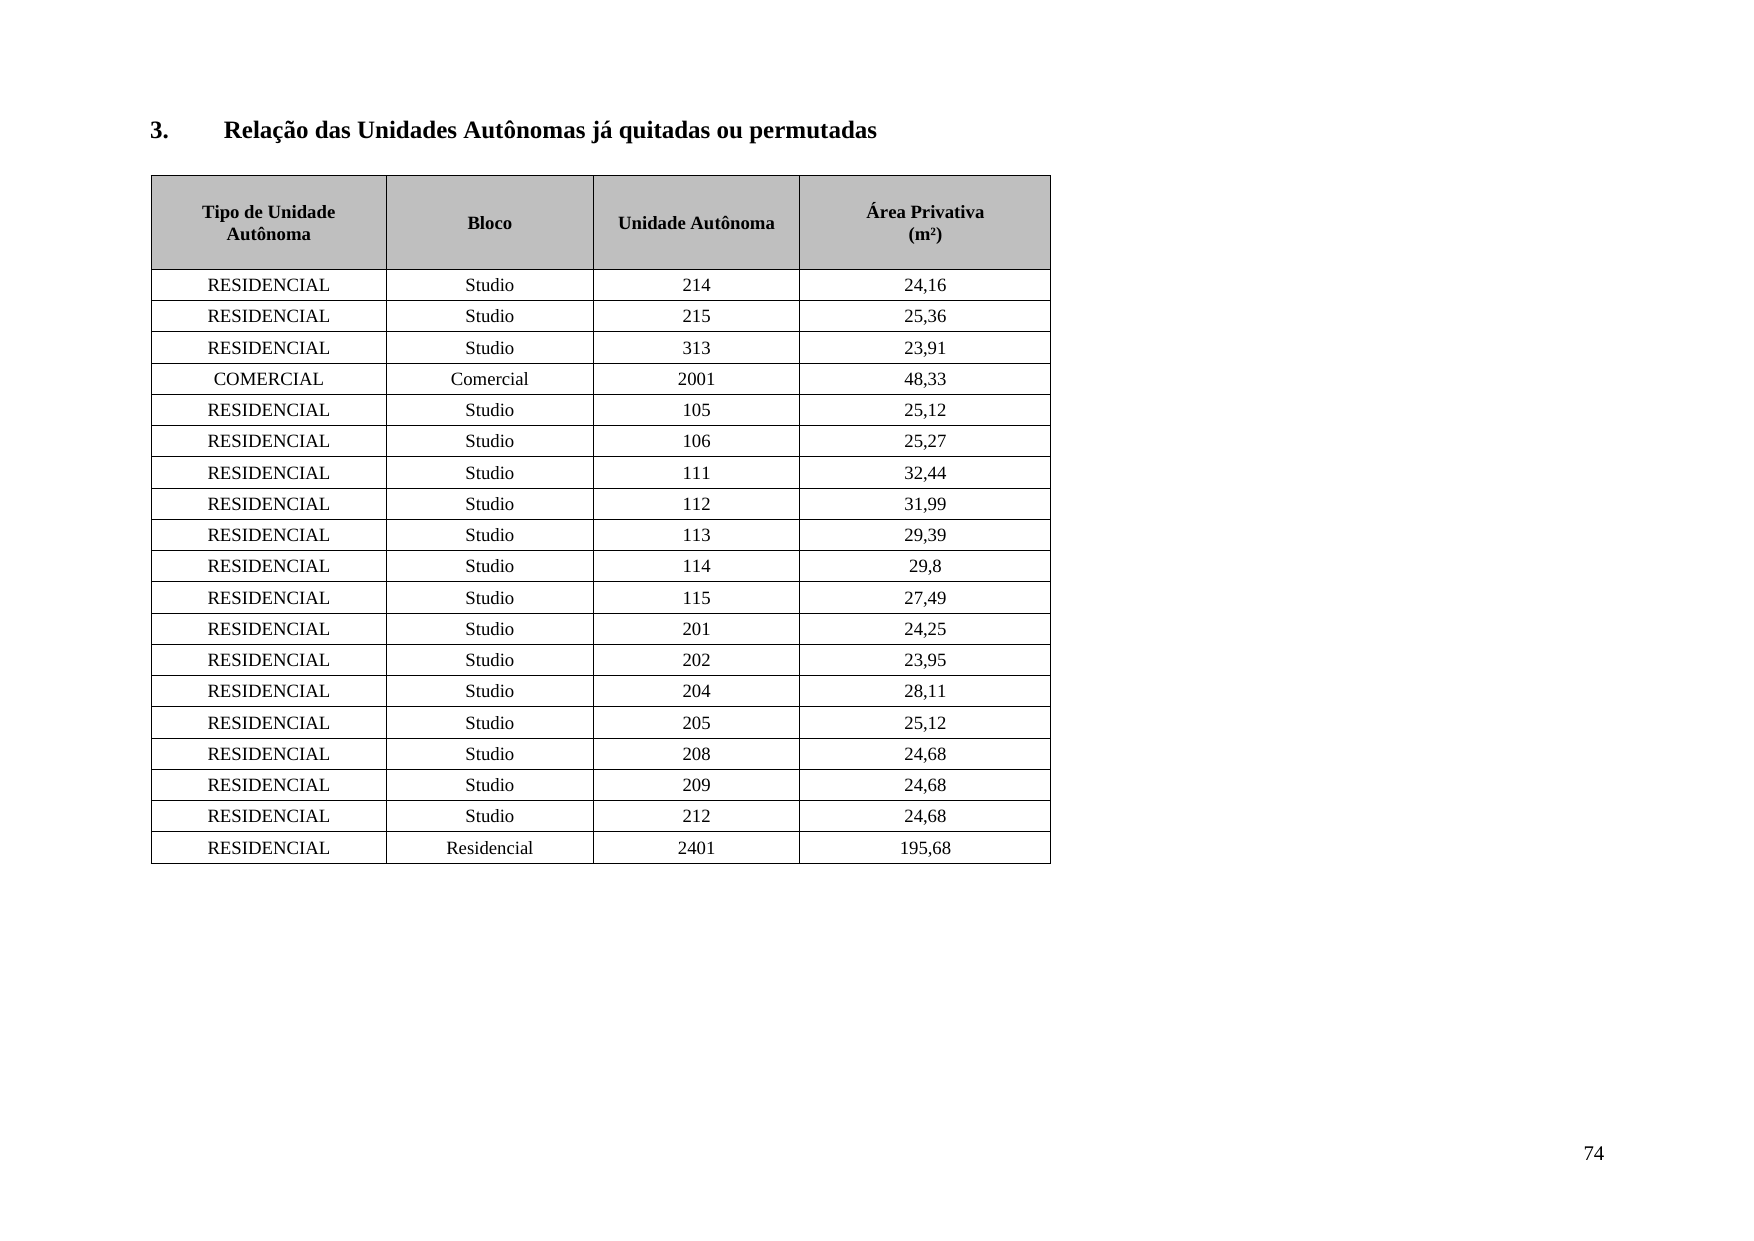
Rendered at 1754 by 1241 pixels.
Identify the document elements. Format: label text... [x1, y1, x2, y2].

table_cell Studio [387, 395, 593, 425]
table_header Unidade Autônoma [594, 176, 799, 269]
table_header Área Privativa (m²) [800, 176, 1050, 269]
table_cell RESIDENCIAL [152, 614, 386, 644]
table_cell 115 [594, 582, 799, 612]
table_cell 2401 [594, 832, 799, 862]
table_cell Studio [387, 707, 593, 737]
table_cell 195,68 [800, 832, 1050, 862]
table_cell 32,44 [800, 457, 1050, 487]
table_cell 202 [594, 645, 799, 675]
table_cell Studio [387, 270, 593, 300]
table_cell RESIDENCIAL [152, 520, 386, 550]
table_cell Studio [387, 489, 593, 519]
table_cell 29,8 [800, 551, 1050, 581]
table_cell 2001 [594, 364, 799, 394]
table_cell RESIDENCIAL [152, 457, 386, 487]
table_cell COMERCIAL [152, 364, 386, 394]
table_cell 114 [594, 551, 799, 581]
table_cell RESIDENCIAL [152, 676, 386, 706]
table_cell RESIDENCIAL [152, 770, 386, 800]
table_cell 214 [594, 270, 799, 300]
table_cell Studio [387, 520, 593, 550]
list 3. Relação das Unidades Autônomas já quitadas ou permutadas [150, 112, 1604, 144]
table_header Bloco [387, 176, 593, 269]
table_cell 24,68 [800, 770, 1050, 800]
table_cell 23,95 [800, 645, 1050, 675]
table_cell RESIDENCIAL [152, 270, 386, 300]
table_cell Studio [387, 614, 593, 644]
table_cell RESIDENCIAL [152, 707, 386, 737]
table_cell 212 [594, 801, 799, 831]
table_cell 23,91 [800, 332, 1050, 362]
table_cell Studio [387, 426, 593, 456]
table_cell RESIDENCIAL [152, 645, 386, 675]
table_cell 25,12 [800, 707, 1050, 737]
table_cell Studio [387, 739, 593, 769]
table_cell 205 [594, 707, 799, 737]
table_cell Studio [387, 770, 593, 800]
table_cell 105 [594, 395, 799, 425]
table_cell 113 [594, 520, 799, 550]
table_cell Studio [387, 457, 593, 487]
table_cell 201 [594, 614, 799, 644]
table_cell 111 [594, 457, 799, 487]
table_cell 25,12 [800, 395, 1050, 425]
table_cell 25,36 [800, 301, 1050, 331]
table_cell 208 [594, 739, 799, 769]
table_cell 27,49 [800, 582, 1050, 612]
table_cell RESIDENCIAL [152, 551, 386, 581]
table_cell RESIDENCIAL [152, 801, 386, 831]
table_cell 31,99 [800, 489, 1050, 519]
table_cell RESIDENCIAL [152, 301, 386, 331]
table_cell RESIDENCIAL [152, 489, 386, 519]
table_cell 25,27 [800, 426, 1050, 456]
table_cell RESIDENCIAL [152, 426, 386, 456]
table_cell 209 [594, 770, 799, 800]
table_cell 28,11 [800, 676, 1050, 706]
table_cell Studio [387, 801, 593, 831]
table_cell RESIDENCIAL [152, 832, 386, 862]
table_cell Studio [387, 582, 593, 612]
table_cell Residencial [387, 832, 593, 862]
table_cell Studio [387, 551, 593, 581]
table_cell 204 [594, 676, 799, 706]
table_cell Studio [387, 332, 593, 362]
table_cell 24,16 [800, 270, 1050, 300]
table_cell 106 [594, 426, 799, 456]
table_cell 24,25 [800, 614, 1050, 644]
table_cell RESIDENCIAL [152, 332, 386, 362]
table_cell 24,68 [800, 801, 1050, 831]
table_cell 112 [594, 489, 799, 519]
table_cell Comercial [387, 364, 593, 394]
table_cell 29,39 [800, 520, 1050, 550]
table_cell 215 [594, 301, 799, 331]
table_cell 313 [594, 332, 799, 362]
table_cell RESIDENCIAL [152, 395, 386, 425]
table_cell Studio [387, 676, 593, 706]
table_cell 24,68 [800, 739, 1050, 769]
table_cell 48,33 [800, 364, 1050, 394]
table_cell RESIDENCIAL [152, 739, 386, 769]
table_cell Studio [387, 301, 593, 331]
table_cell Studio [387, 645, 593, 675]
table_cell RESIDENCIAL [152, 582, 386, 612]
table_header Tipo de Unidade Autônoma [152, 176, 386, 269]
